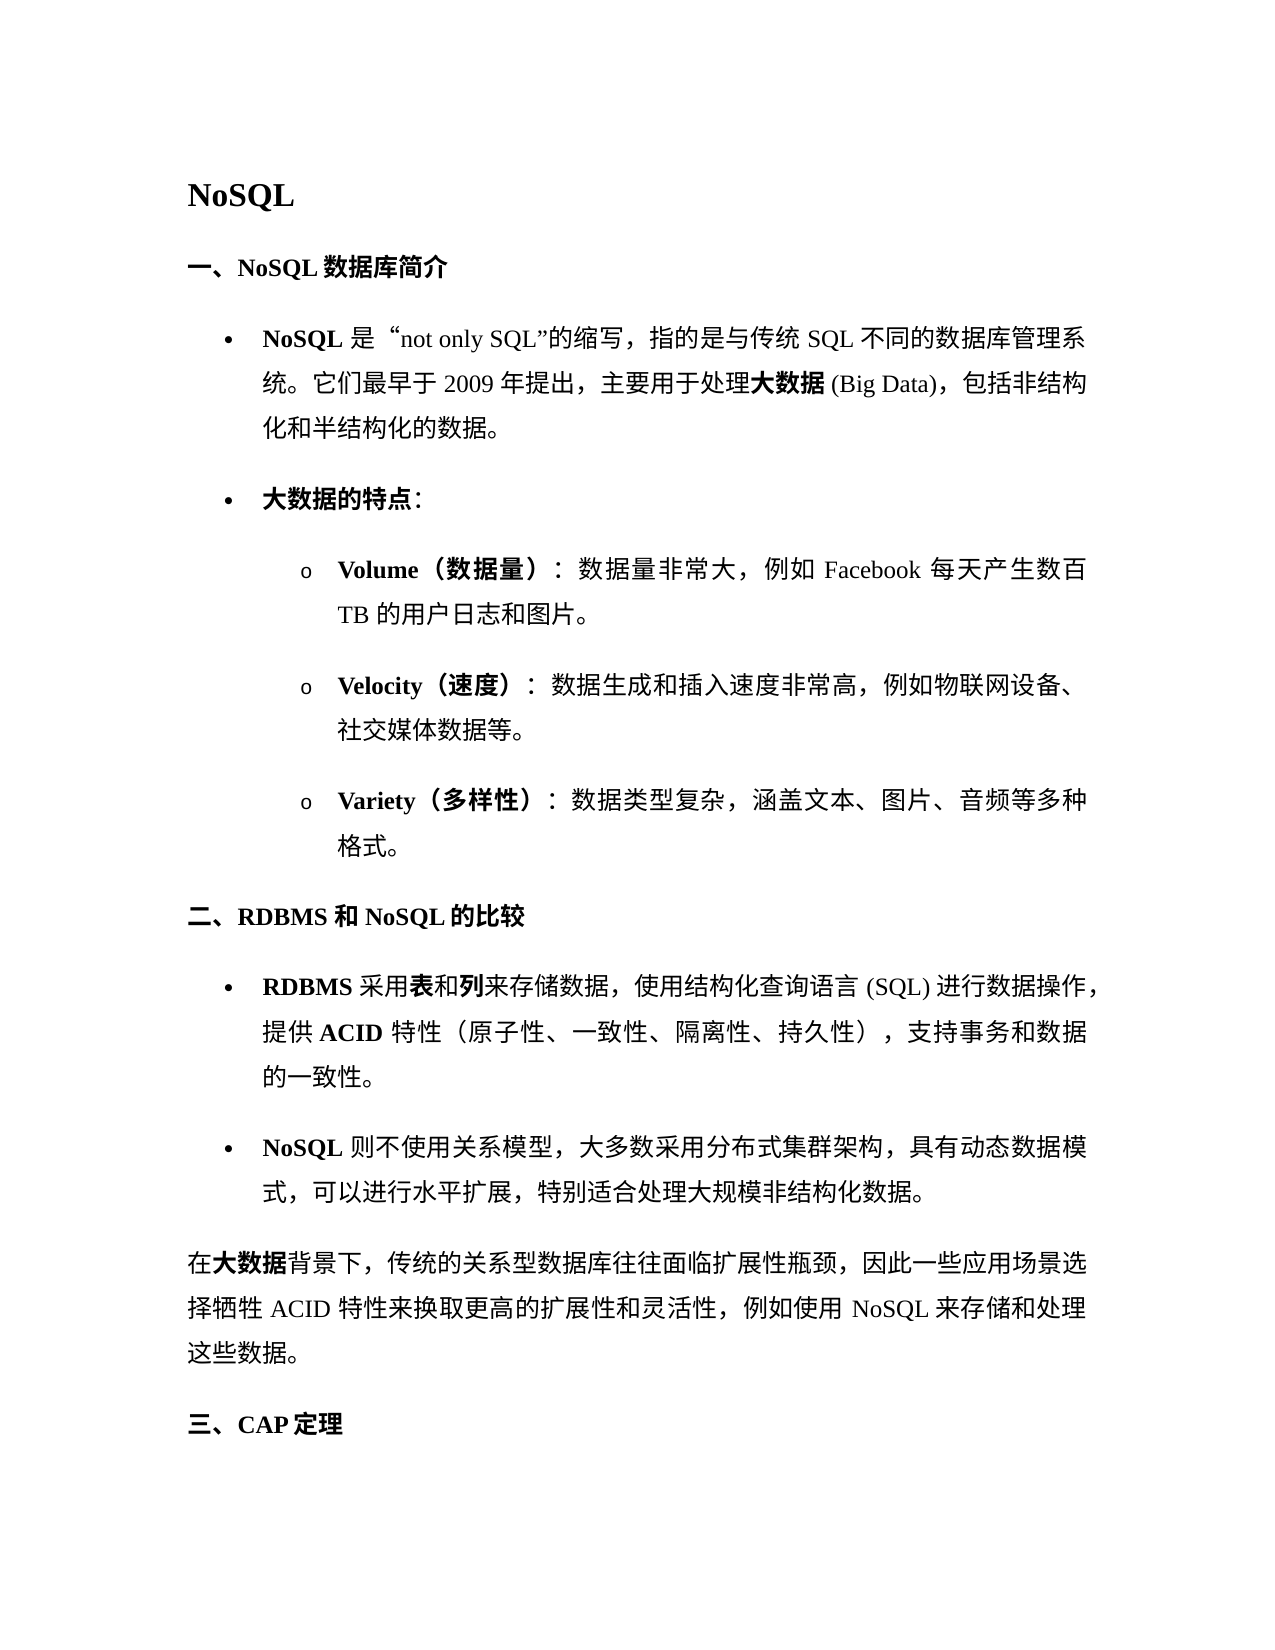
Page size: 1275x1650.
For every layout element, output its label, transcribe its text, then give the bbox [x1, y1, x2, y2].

text 三、CAP 定理 [187, 1404, 1087, 1440]
text 一、NoSQL 数据库简介 [187, 248, 1087, 284]
list NoSQL 则不使用关系模型，大多数采用分布式集群架构，具有动态数据模式，可以进行水平扩展，特别适合处理大规模非结构化数据。 [225, 1128, 1087, 1209]
list Velocity（速度）：数据生成和插入速度非常高，例如物联网设备、社交媒体数据等。 [300, 665, 1087, 747]
text NoSQL [187, 175, 1087, 213]
list Variety（多样性）：数据类型复杂，涵盖文本、图片、音频等多种格式。 [300, 781, 1087, 862]
list RDBMS 采用表和列来存储数据，使用结构化查询语言 (SQL) 进行数据操作，提供ACID 特性（原子性、一致性、隔离性、持久性），支持事务和数据的一致性。 [225, 967, 1087, 1093]
text 二、RDBMS 和 NoSQL 的比较 [187, 896, 1087, 933]
list 大数据的特点： [225, 479, 1087, 515]
text 在大数据背景下，传统的关系型数据库往往面临扩展性瓶颈，因此一些应用场景选择牺牲 ACID 特性来换取更高的扩展性和灵活性，例如使用 NoSQL 来存储和处理这些数据。 [187, 1243, 1087, 1370]
list NoSQL 是“not only SQL”的缩写，指的是与传统 SQL 不同的数据库管理系统。它们最早于 2009 年提出，主要用于处理大数据 (Big Data)，包括非结构化和半结构化的数据。 [225, 318, 1087, 445]
list Volume（数据量）：数据量非常大，例如 Facebook 每天产生数百 TB 的用户日志和图片。 [300, 549, 1087, 631]
